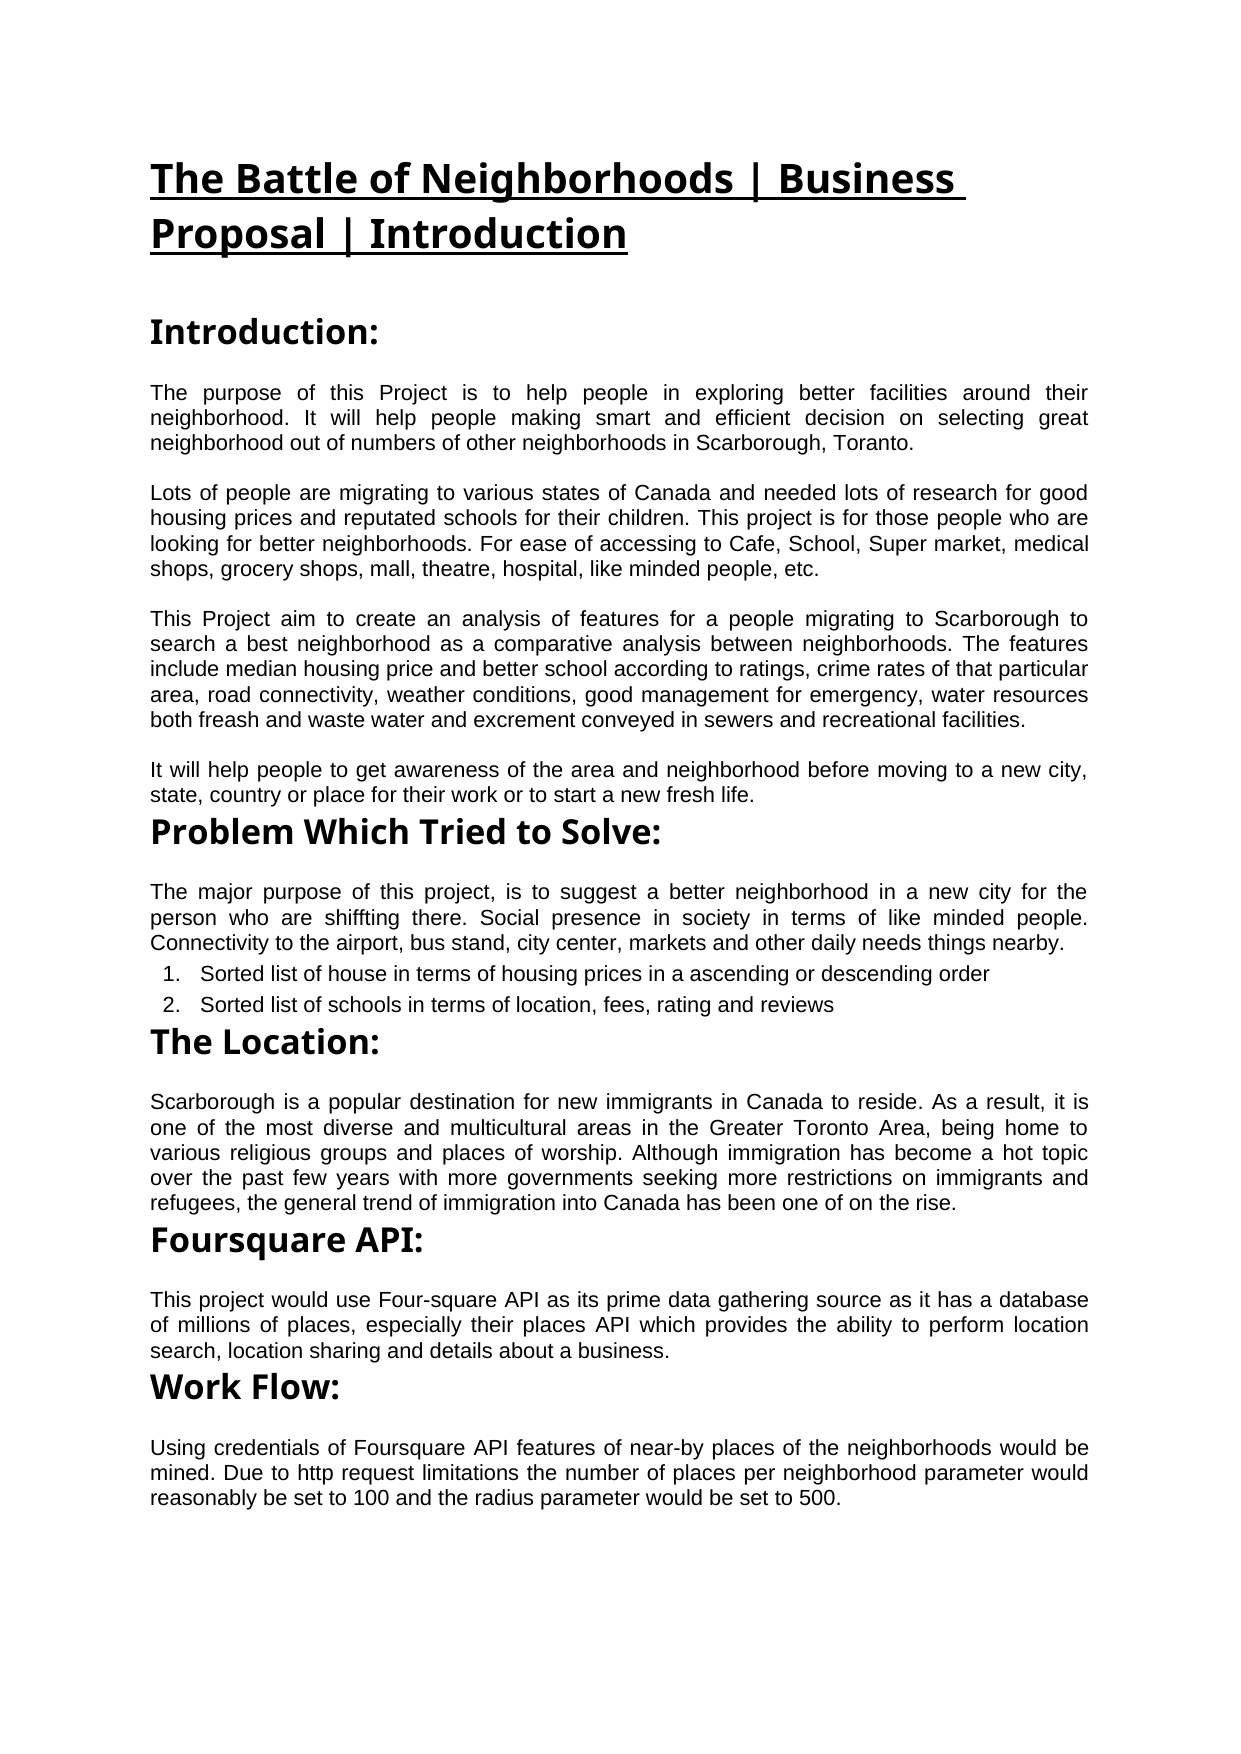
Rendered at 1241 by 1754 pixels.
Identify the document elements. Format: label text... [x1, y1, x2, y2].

text This project would use Four-square API as its prime data gathering source as it has a database of millions of places, especially their places API which provides the ability to perform location search, location sharing and details about a business. [150, 1287, 1090, 1363]
text Using credentials of Foursquare API features of near-by places of the neighborhoods would be mined. Due to http request limitations the number of places per neighborhood parameter would reasonably be set to 100 and the radius parameter would be set to 500. [150, 1434, 1090, 1510]
text The purpose of this Project is to help people in exploring better facilities around their neighborhood. It will help people making smart and efficient decision on selecting great neighborhood out of numbers of other neighborhoods in Scarborough, Toranto. [150, 379, 1090, 455]
text This Project aim to create an analysis of features for a people migrating to Scarborough to search a best neighborhood as a comparative analysis between neighborhoods. The features include median housing price and better school according to ratings, crime rates of that particular area, road connectivity, weather conditions, good management for emergency, water resources both freash and waste water and excrement conveyed in sewers and recreational facilities. [150, 606, 1090, 732]
text The Battle of Neighborhoods | Business Proposal | Introduction [150, 150, 1090, 261]
text Problem Which Tried to Solve: [150, 807, 1090, 854]
text Work Flow: [150, 1363, 1090, 1409]
text The major purpose of this project, is to suggest a better neighborhood in a new city for the person who are shiffting there. Social presence in society in terms of like minded people. Connectivity to the airport, bus stand, city center, markets and other daily needs things nearby. [150, 879, 1090, 955]
text It will help people to get awareness of the area and neighborhood before moving to a new city, state, country or place for their work or to start a new fresh life. [150, 757, 1090, 807]
list Sorted list of schools in terms of location, fees, rating and reviews [162, 986, 1040, 1017]
list Sorted list of house in terms of housing prices in a ascending or descending order [162, 955, 1040, 986]
text Foursquare API: [150, 1215, 1090, 1262]
text Lots of people are migrating to various states of Canada and needed lots of research for good housing prices and reputated schools for their children. This project is for those people who are looking for better neighborhoods. For ease of accessing to Cafe, School, Super market, medical shops, grocery shops, mall, theatre, hospital, like minded people, etc. [150, 480, 1090, 581]
text The Location: [150, 1017, 1090, 1064]
text Scarborough is a popular destination for new immigrants in Canada to reside. As a result, it is one of the most diverse and multicultural areas in the Greater Toronto Area, being home to various religious groups and places of worship. Although immigration has become a hot topic over the past few years with more governments seeking more restrictions on immigrants and refugees, the general trend of immigration into Canada has been one of on the rise. [150, 1089, 1090, 1215]
text Introduction: [150, 307, 1090, 354]
